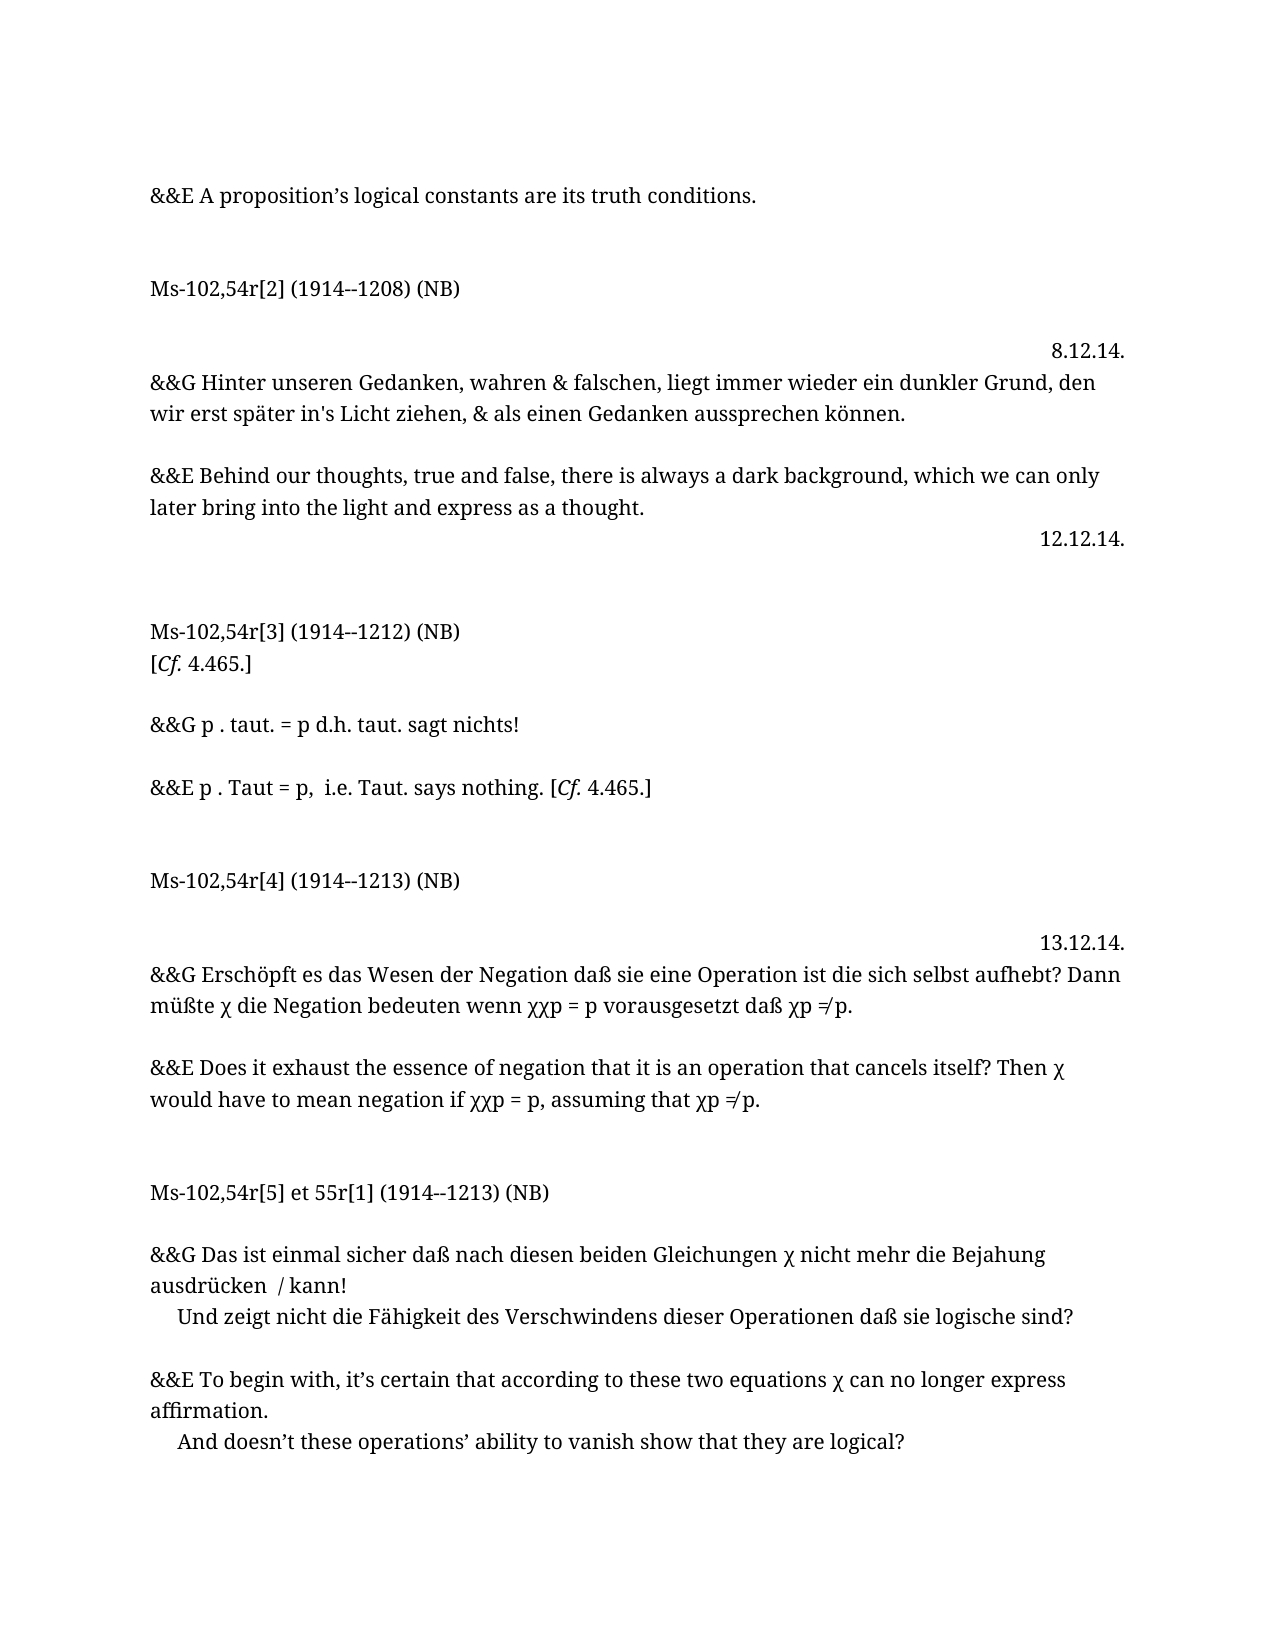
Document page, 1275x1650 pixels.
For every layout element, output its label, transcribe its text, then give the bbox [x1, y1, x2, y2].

text Ms-102,54r[4] (1914--1213) (NB) [150, 866, 1125, 895]
text &&E To begin with, it’s certain that according to these two equations χ can no longer express affirmation. [150, 1365, 1125, 1425]
text &&G Das ist einmal sicher daß nach diesen beiden Gleichungen χ nicht mehr die Bejahung ausdrücken / kann! [150, 1240, 1125, 1300]
text Und zeigt nicht die Fähigkeit des Verschwindens dieser Operationen daß sie logische sind? [150, 1302, 1125, 1331]
text &&E A proposition’s logical constants are its truth conditions. [150, 181, 1125, 210]
text 13.12.14. [150, 928, 1125, 957]
text [Cf. 4.465.] [150, 649, 1125, 677]
text Ms-102,54r[2] (1914--1208) (NB) [150, 274, 1125, 303]
text 8.12.14. [150, 337, 1125, 365]
text And doesn’t these operations’ ability to vanish show that they are logical? [150, 1427, 1125, 1456]
text &&G Erschöpft es das Wesen der Negation daß sie eine Operation ist die sich selbst aufhebt? Dann müßte χ die Negation bedeuten wenn χχp = p vorausgesetzt daß χp ≠ p. [150, 960, 1125, 1019]
text &&G p . taut. = p d.h. taut. sagt nichts! [150, 711, 1125, 739]
text 12.12.14. [150, 524, 1125, 552]
text Ms-102,54r[3] (1914--1212) (NB) [150, 617, 1125, 646]
text Ms-102,54r[5] et 55r[1] (1914--1213) (NB) [150, 1178, 1125, 1206]
text &&E p . Taut = p, i.e. Taut. says nothing. [Cf. 4.465.] [150, 773, 1125, 802]
text &&E Behind our thoughts, true and false, there is always a dark background, which we can only later bring into the light and express as a thought. [150, 462, 1125, 521]
text &&E Does it exhaust the essence of negation that it is an operation that cancels itself? Then χ would have to mean negation if χχp = p, assuming that χp ≠ p. [150, 1053, 1125, 1113]
